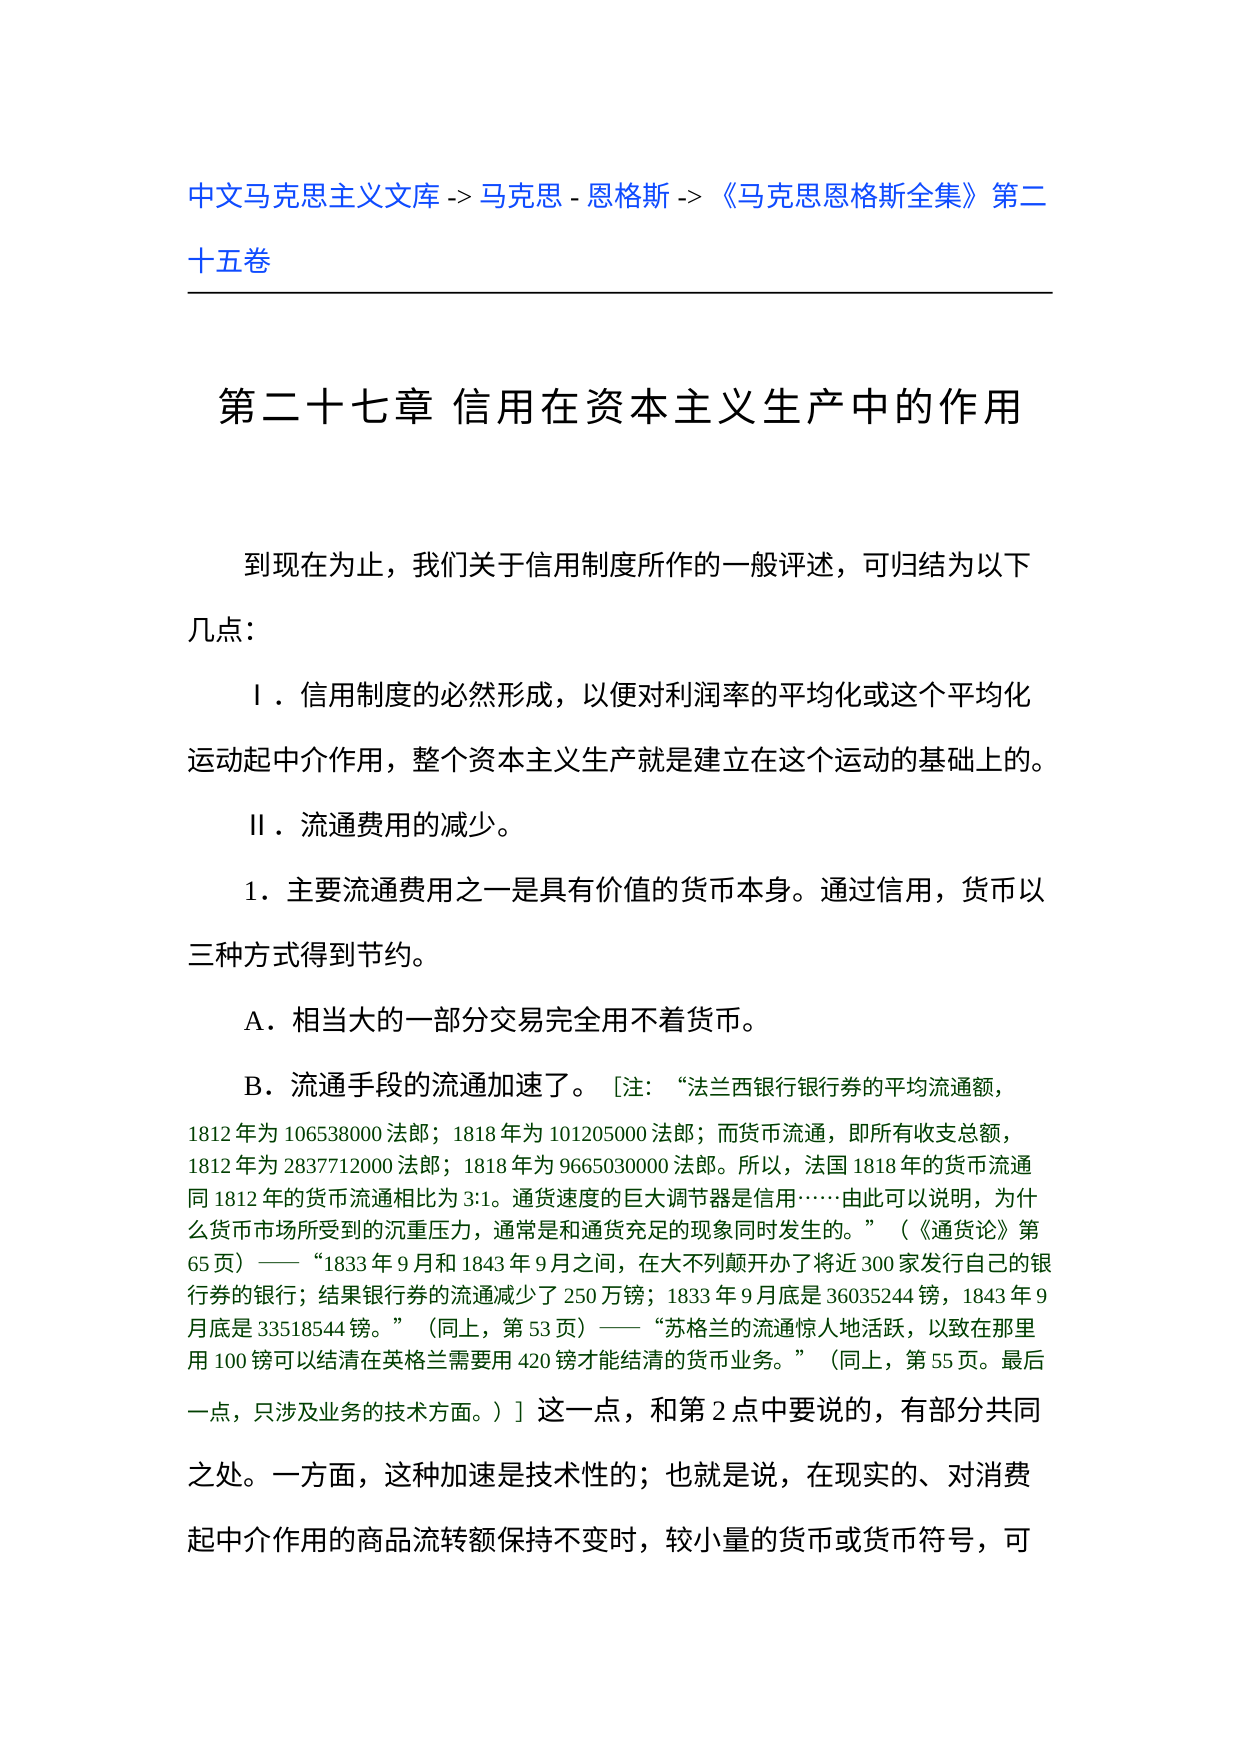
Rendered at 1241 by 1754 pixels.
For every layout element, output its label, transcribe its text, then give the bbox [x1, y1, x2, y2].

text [187, 466, 1053, 1571]
text 中文马克思主义文库 -> 马克思 - 恩格斯 -> 《马克思恩格斯全集》第二十五卷 [187, 162, 1053, 291]
text 第二十七章 信用在资本主义生产中的作用 [187, 371, 1053, 436]
